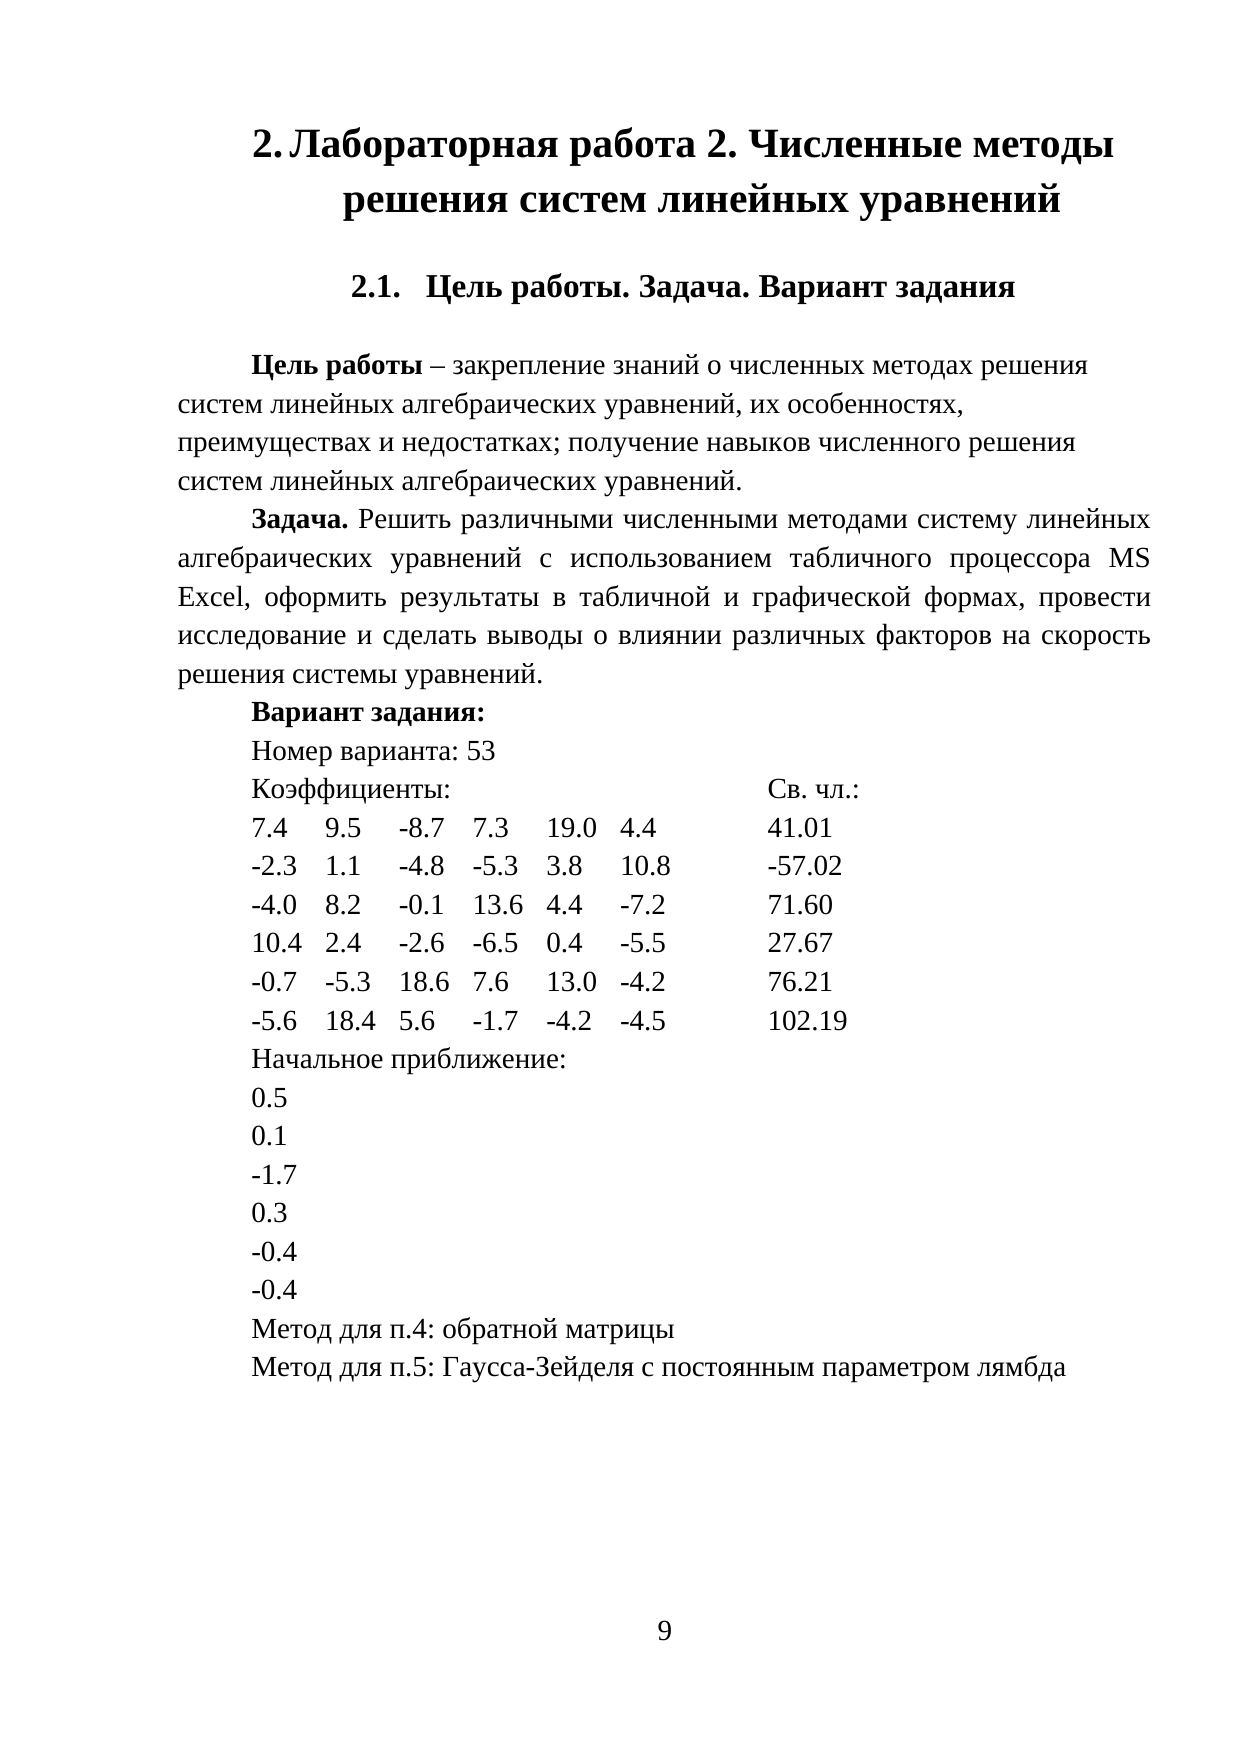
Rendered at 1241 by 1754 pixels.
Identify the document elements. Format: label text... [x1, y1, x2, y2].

text -0.4 [177, 1234, 1152, 1267]
text -1.7 [177, 1157, 1152, 1190]
subtitle Цель работы. Задача. Вариант задания [215, 266, 1152, 304]
text -5.6 18.4 5.6 -1.7 -4.2 -4.5 102.19 [177, 1003, 1152, 1036]
text -4.0 8.2 -0.1 13.6 4.4 -7.2 71.60 [177, 887, 1152, 921]
text -0.7 -5.3 18.6 7.6 13.0 -4.2 76.21 [177, 964, 1152, 998]
text -0.4 [177, 1272, 1152, 1306]
text Номер варианта: 53 [177, 733, 1152, 766]
text Задача. Решить различными численными методами систему линейных алгебраических уравнений с использованием табличного процессора MS Excel, оформить результаты в табличной и графической формах, провести исследование и сделать выводы о влиянии различных факторов на скорость решения системы уравнений. [177, 502, 1152, 689]
text 0.1 [177, 1118, 1152, 1152]
text 10.4 2.4 -2.6 -6.5 0.4 -5.5 27.67 [177, 926, 1152, 959]
text 7.4 9.5 -8.7 7.3 19.0 4.4 41.01 [177, 810, 1152, 843]
text Метод для п.5: Гаусса-Зейделя с постоянным параметром лямбда [177, 1349, 1152, 1383]
text Коэффициенты: Св. чл.: [177, 771, 1152, 805]
text Цель работы – закрепление знаний о численных методах решения систем линейных алгебраических уравнений, их особенностях, преимуществах и недостатках; получение навыков численного решения систем линейных алгебраических уравнений. [177, 347, 1152, 497]
text 0.3 [177, 1195, 1152, 1229]
text Вариант задания: [177, 694, 1152, 728]
text Метод для п.4: обратной матрицы [177, 1311, 1152, 1344]
text 0.5 [177, 1080, 1152, 1113]
text -2.3 1.1 -4.8 -5.3 3.8 10.8 -57.02 [177, 848, 1152, 882]
text Начальное приближение: [177, 1041, 1152, 1075]
subtitle Лабораторная работа 2. Численные методы решения систем линейных уравнений [215, 118, 1152, 221]
